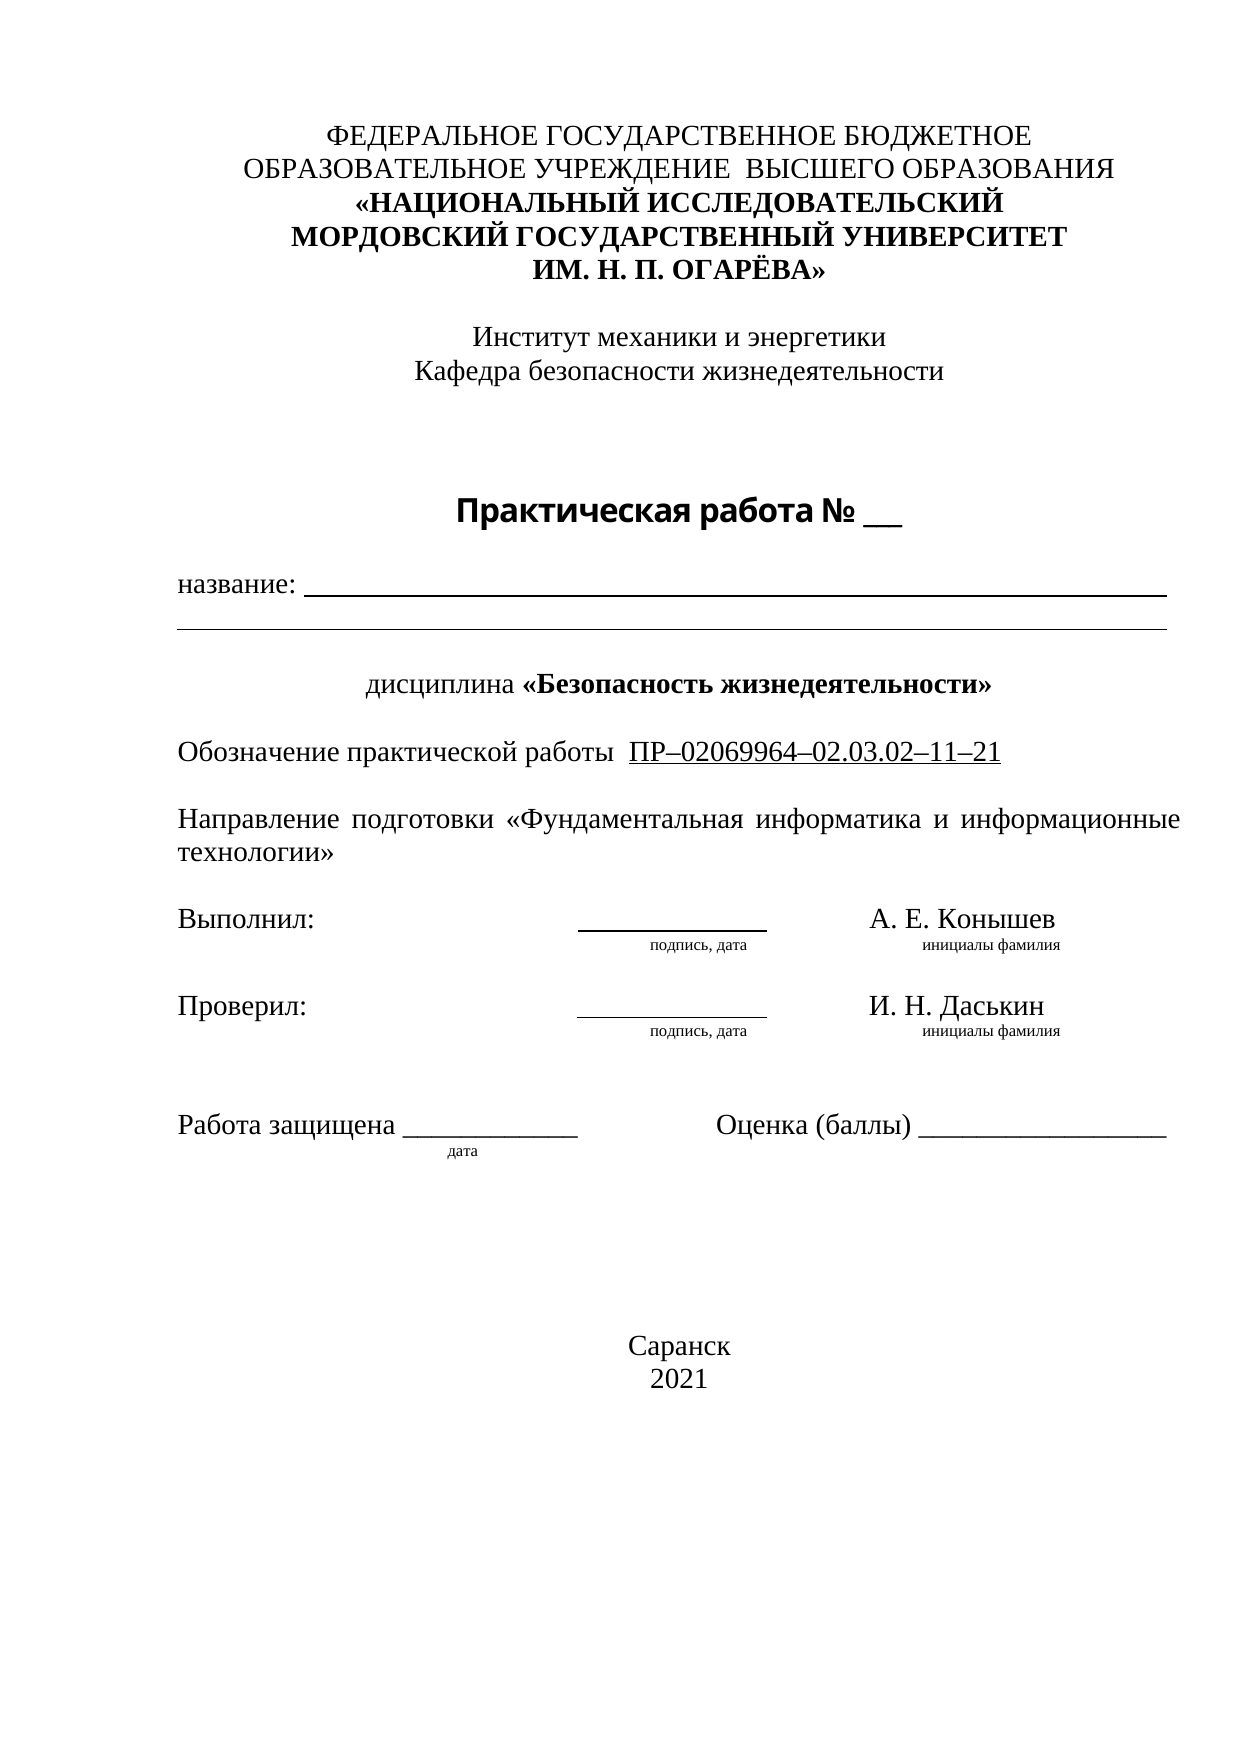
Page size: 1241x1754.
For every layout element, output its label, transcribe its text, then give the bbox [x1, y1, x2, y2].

text Выполнил: А. Е. Конышев [177, 901, 1181, 935]
text Проверил: И. Н. Даськин [177, 988, 1181, 1021]
text Институт механики и энергетики [177, 319, 1181, 353]
text МОРДОВСКИЙ ГОСУДАРСТВЕННЫЙ УНИВЕРСИТЕТ [177, 219, 1181, 252]
subtitle Кафедра безопасности жизнедеятельности [177, 353, 1181, 386]
text Направление подготовки «Фундаментальная информатика и информационные технологии» [177, 801, 1181, 868]
text ИМ. Н. П. ОГАРЁВА» [177, 252, 1181, 286]
text Обозначение практической работы ПР–02069964–02.03.02–11–21 [177, 734, 1181, 767]
text ОБРАЗОВАТЕЛЬНОЕ УЧРЕЖДЕНИЕ ВЫСШЕГО ОБРАЗОВАНИЯ [177, 152, 1181, 185]
text Саранск [177, 1328, 1181, 1361]
text «НАЦИОНАЛЬНЫЙ ИССЛЕДОВАТЕЛЬСКИЙ [177, 185, 1181, 219]
text подпись, дата инициалы фамилия [650, 935, 1181, 954]
text дата [443, 1141, 1181, 1160]
text название: [177, 566, 1181, 599]
text дисциплина «Безопасность жизнедеятельности» [177, 667, 1181, 700]
text 2021 [177, 1361, 1181, 1395]
text Работа защищена ____________ Оценка (баллы) _________________ [177, 1107, 1181, 1141]
text подпись, дата инициалы фамилия [650, 1021, 1181, 1040]
subtitle Практическая работа № ___ [177, 487, 1181, 532]
text ФЕДЕРАЛЬНОЕ ГОСУДАРСТВЕННОЕ БЮДЖЕТНОЕ [177, 118, 1181, 152]
